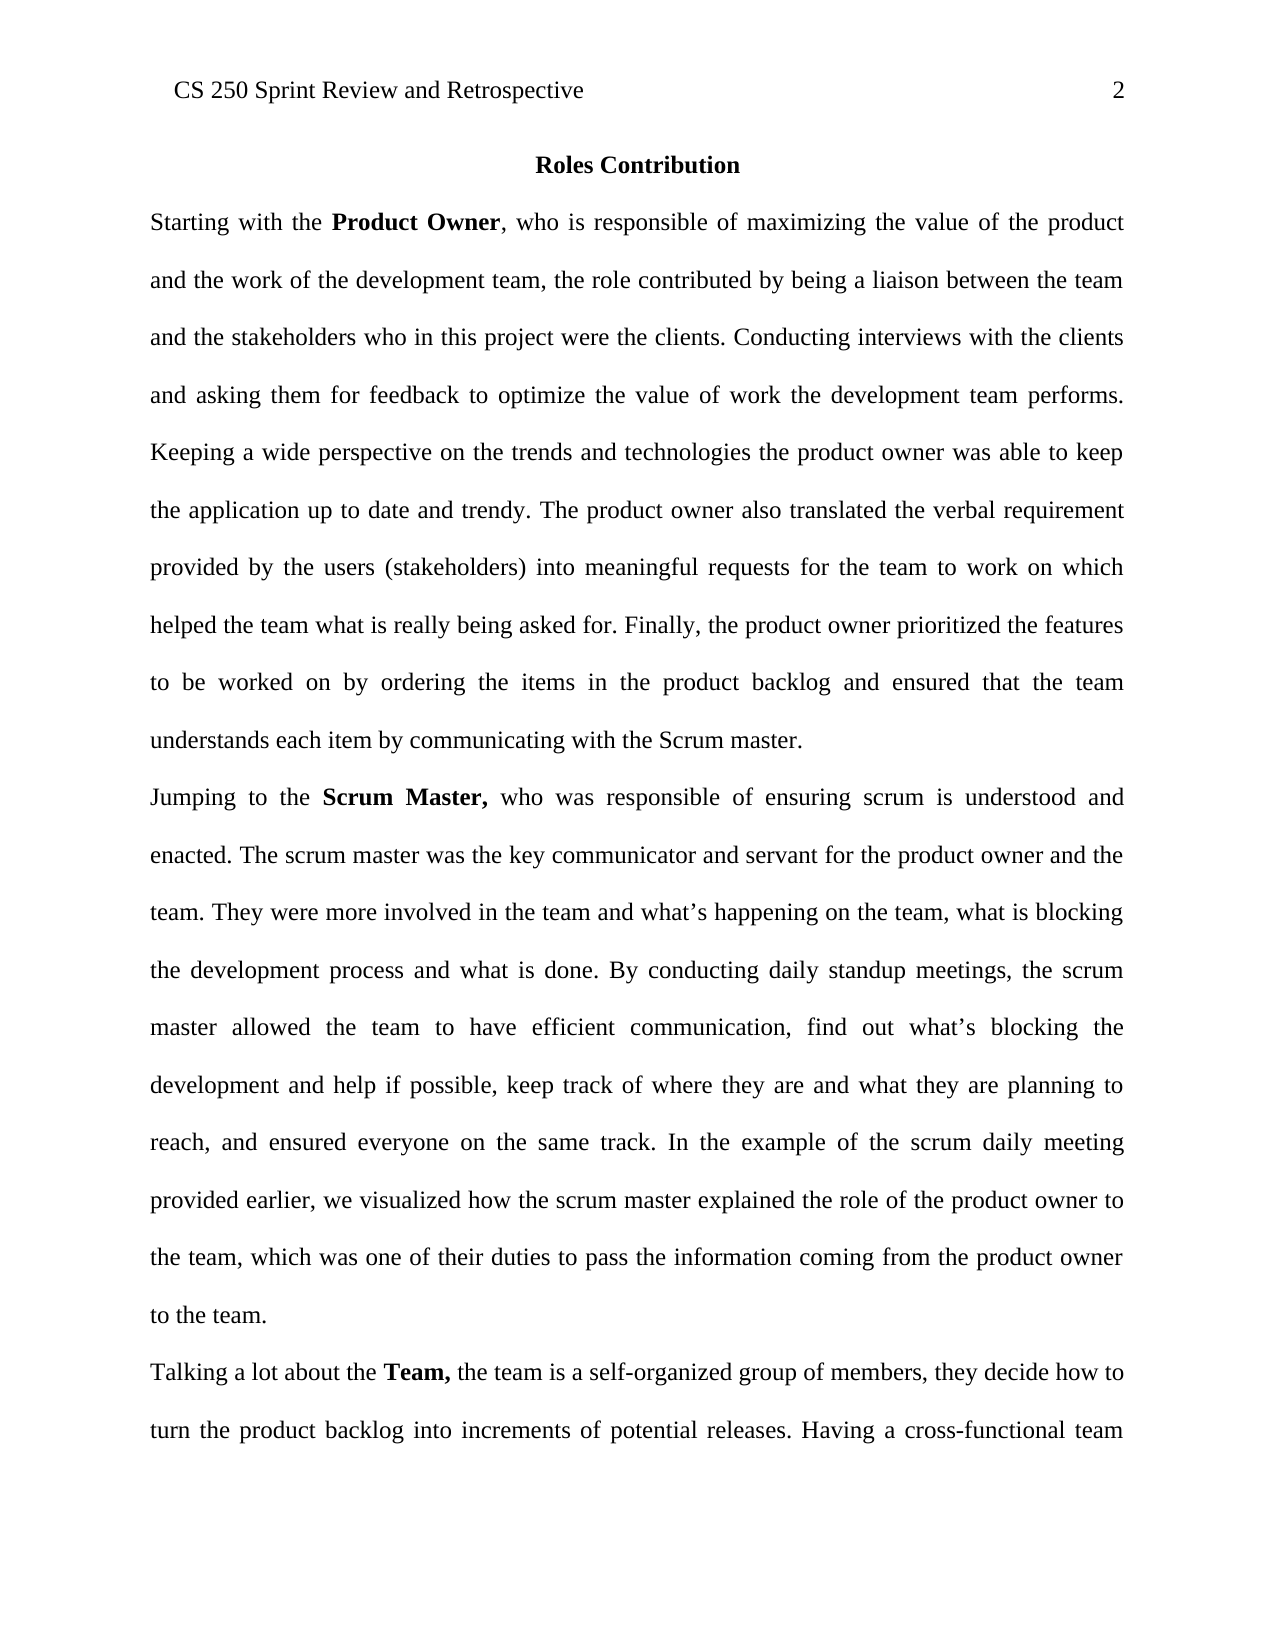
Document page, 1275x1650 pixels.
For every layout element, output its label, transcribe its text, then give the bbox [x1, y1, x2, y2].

text Starting with the Product Owner, who is responsible of maximizing the value of the product and the work of the development team, the role contributed by being a liaison between the team and the stakeholders who in this project were the clients. Conducting interviews with the clients and asking them for feedback to optimize the value of work the development team performs. Keeping a wide perspective on the trends and technologies the product owner was able to keep the application up to date and trendy. The product owner also translated the verbal requirement provided by the users (stakeholders) into meaningful requests for the team to work on which helped the team what is really being asked for. Finally, the product owner prioritized the features to be worked on by ordering the items in the product backlog and ensured that the team understands each item by communicating with the Scrum master. [150, 207, 1125, 754]
text Jumping to the Scrum Master, who was responsible of ensuring scrum is understood and enacted. The scrum master was the key communicator and servant for the product owner and the team. They were more involved in the team and what’s happening on the team, what is blocking the development process and what is done. By conducting daily standup meetings, the scrum master allowed the team to have efficient communication, find out what’s blocking the development and help if possible, keep track of where they are and what they are planning to reach, and ensured everyone on the same track. In the example of the scrum daily meeting provided earlier, we visualized how the scrum master explained the role of the product owner to the team, which was one of their duties to pass the information coming from the product owner to the team. [150, 782, 1125, 1329]
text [150, 1357, 1125, 1444]
subtitle Roles Contribution [150, 150, 1125, 179]
